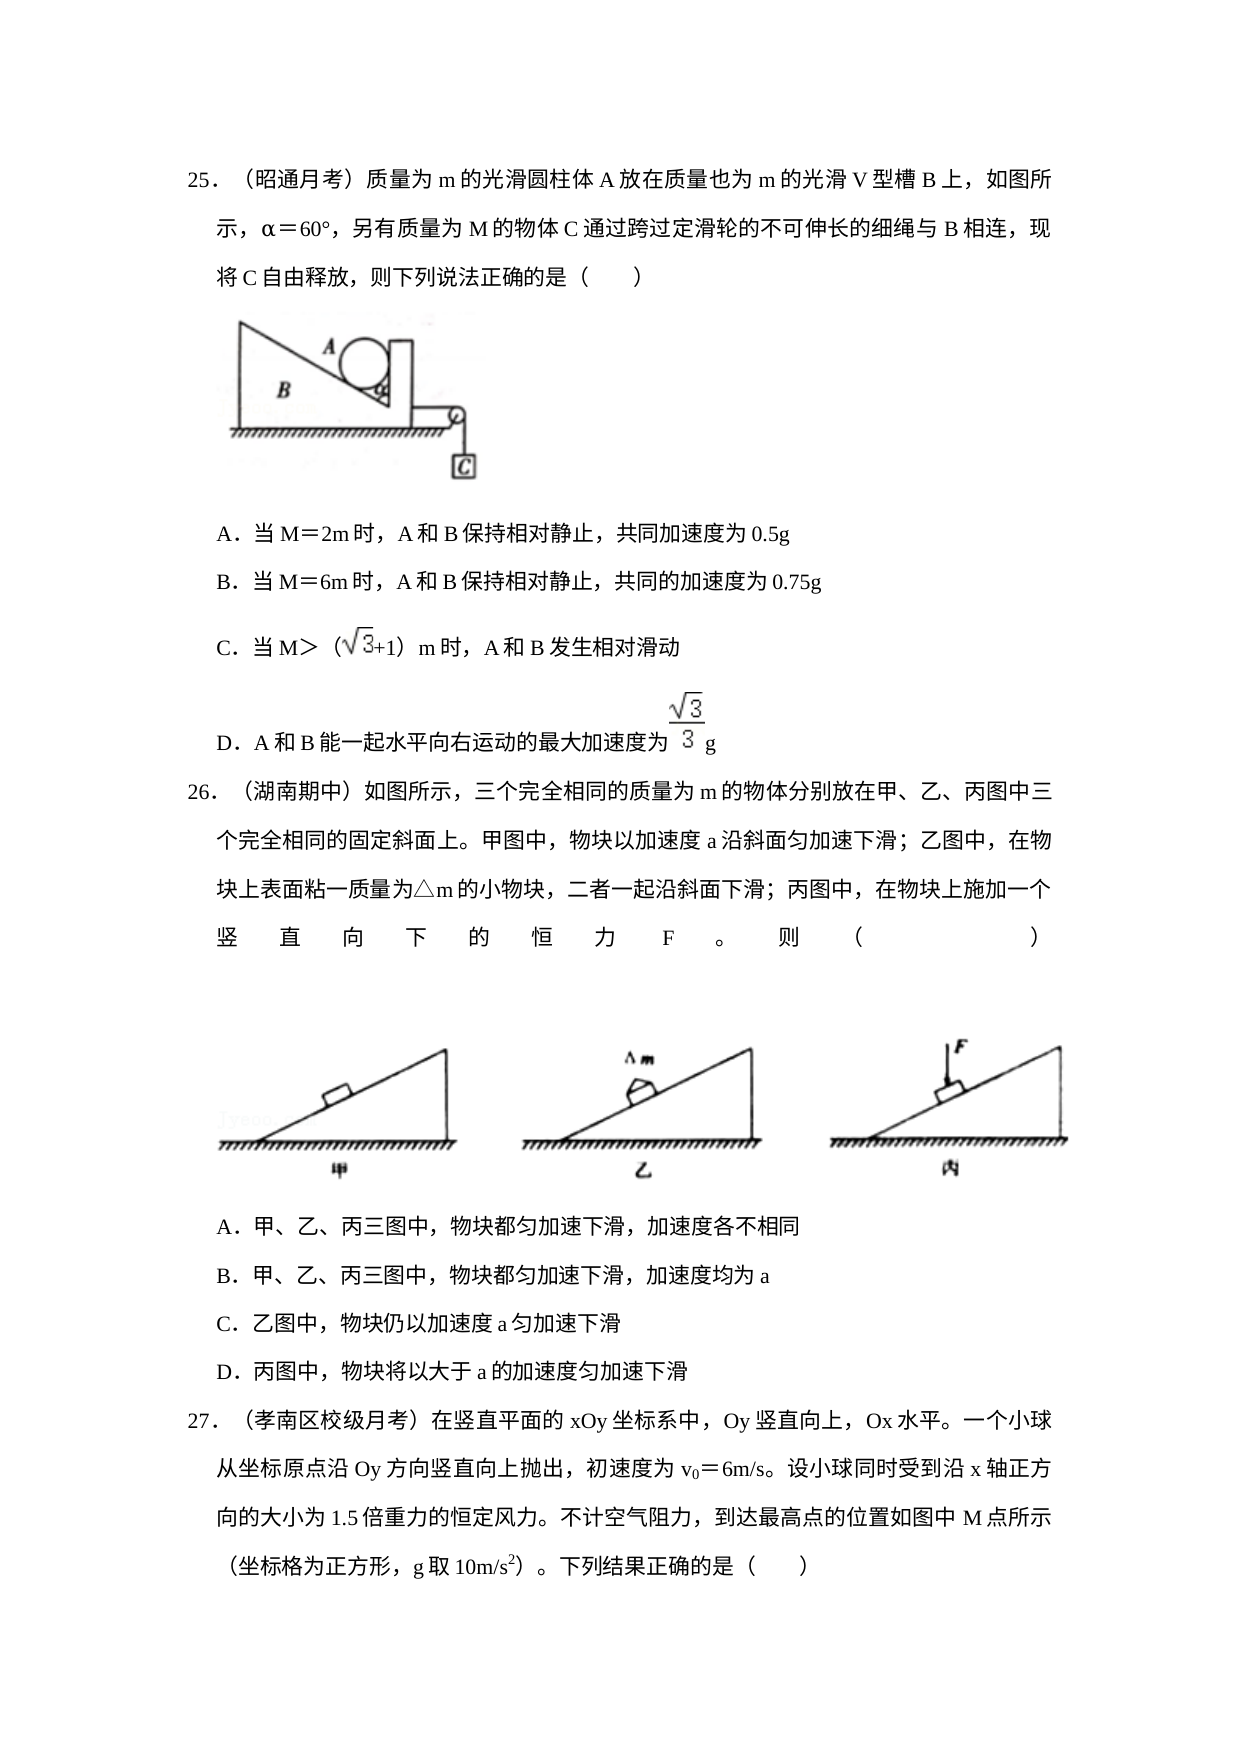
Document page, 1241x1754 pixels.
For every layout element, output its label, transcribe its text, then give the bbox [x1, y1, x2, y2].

picture [669, 692, 705, 751]
text C．当M＞（+1）m时，A和B发生相对滑动 [187, 612, 1053, 677]
text A．当M＝2m时，A和B保持相对静止，共同加速度为0.5g [187, 515, 1053, 548]
text B．甲、乙、丙三图中，物块都匀加速下滑，加速度均为a [187, 1257, 1053, 1290]
text A．甲、乙、丙三图中，物块都匀加速下滑，加速度各不相同 [187, 1209, 1053, 1241]
text 27．（孝南区校级月考）在竖直平面的xOy坐标系中，Oy竖直向上，Ox水平。一个小球从坐标原点沿Oy方向竖直向上抛出，初速度为v0＝6m/s。设小球同时受到沿x轴正方向的大小为1.5倍重力的恒定风力。不计空气阻力，到达最高点的位置如图中M点所示（坐标格为正方形，g取10m/s2）。下列结果正确的是（ ） [187, 1402, 1053, 1581]
text D．A和B能一起水平向右运动的最大加速度为g [187, 693, 1053, 758]
text B．当M＝6m时，A和B保持相对静止，共同的加速度为0.75g [187, 564, 1053, 596]
text D．丙图中，物块将以大于a的加速度匀加速下滑 [187, 1354, 1053, 1386]
picture [216, 307, 487, 486]
text C．乙图中，物块仍以加速度a匀加速下滑 [187, 1306, 1053, 1338]
picture [341, 627, 374, 656]
picture [216, 1033, 1073, 1184]
text 25．（昭通月考）质量为m的光滑圆柱体A放在质量也为m的光滑V型槽B上，如图所示，α＝60°，另有质量为M的物体C通过跨过定滑轮的不可伸长的细绳与B相连，现将C自由释放，则下列说法正确的是（ ） [187, 162, 1053, 292]
